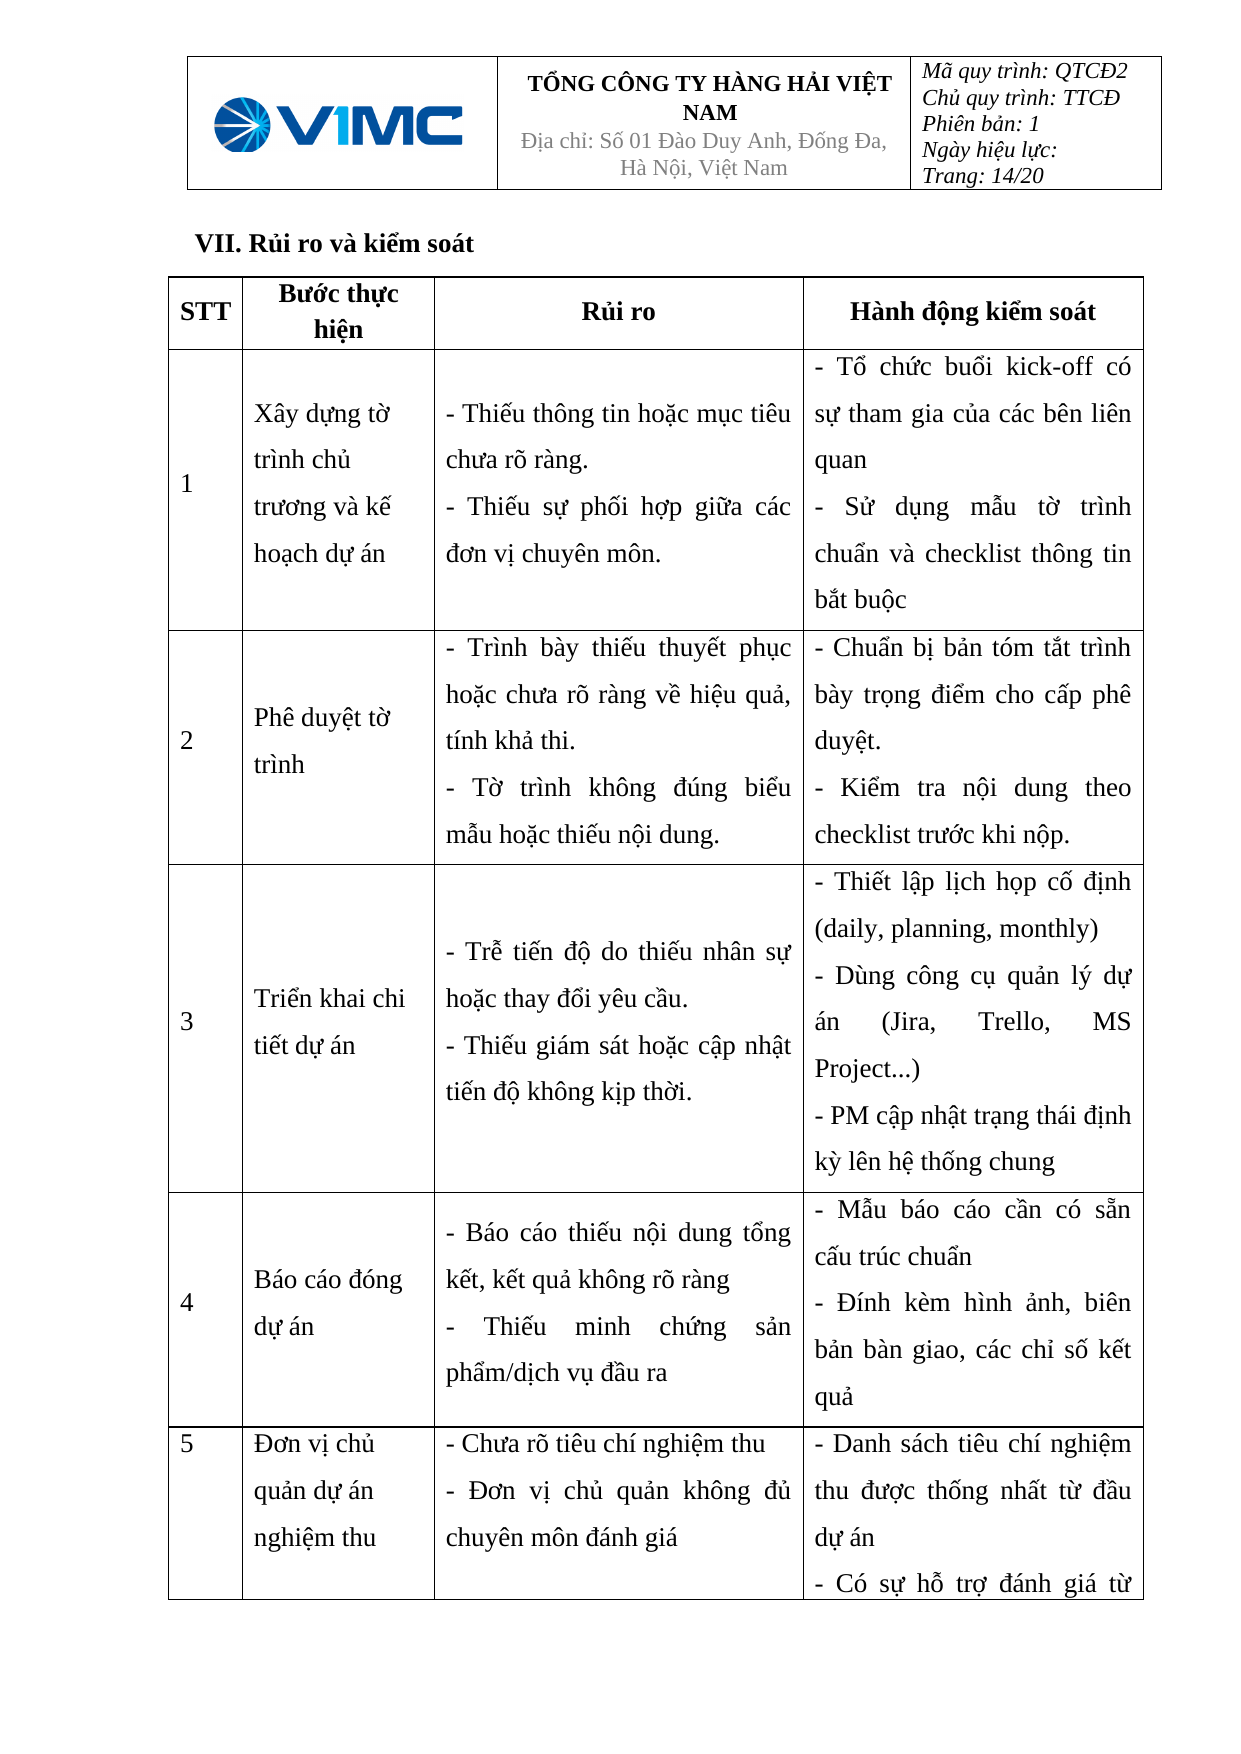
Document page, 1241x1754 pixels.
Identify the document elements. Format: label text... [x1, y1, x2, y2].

table_cell 4 [169, 1193, 242, 1426]
table_cell - Thiết lập lịch họp cố định (daily, planning, monthly) - Dùng công cụ quản lý dự án (Jira, Trello, MS Project...) - PM cập nhật trạng thái định kỳ lên hệ thống chung [804, 865, 1143, 1192]
table_header Hành động kiểm soát [804, 278, 1143, 349]
table_cell Xây dựng tờ trình chủ trương và kế hoạch dự án [243, 350, 434, 630]
table_cell 3 [169, 865, 242, 1192]
table_header STT [169, 278, 242, 349]
table_cell - Trình bày thiếu thuyết phục hoặc chưa rõ ràng về hiệu quả, tính khả thi. - Tờ trình không đúng biểu mẫu hoặc thiếu nội dung. [435, 631, 803, 864]
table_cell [435, 1428, 803, 1599]
table_cell Triển khai chi tiết dự án [243, 865, 434, 1192]
table_cell 5 [169, 1428, 242, 1599]
table_cell - Trễ tiến độ do thiếu nhân sự hoặc thay đổi yêu cầu. - Thiếu giám sát hoặc cập nhật tiến độ không kịp thời. [435, 865, 803, 1192]
table_header Rủi ro [435, 278, 803, 349]
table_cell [243, 1428, 434, 1599]
table_header Bước thực hiện [243, 278, 434, 349]
table_cell - Chuẩn bị bản tóm tắt trình bày trọng điểm cho cấp phê duyệt. - Kiểm tra nội dung theo checklist trước khi nộp. [804, 631, 1143, 864]
table_cell Báo cáo đóng dự án [243, 1193, 434, 1426]
table_cell - Mẫu báo cáo cần có sẵn cấu trúc chuẩn - Đính kèm hình ảnh, biên bản bàn giao, các chỉ số kết quả [804, 1193, 1143, 1426]
table_cell - Tổ chức buổi kick-off có sự tham gia của các bên liên quan - Sử dụng mẫu tờ trình chuẩn và checklist thông tin bắt buộc [804, 350, 1143, 630]
text VII. Rủi ro và kiểm soát [187, 227, 1124, 258]
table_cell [804, 1428, 1143, 1599]
table_cell Phê duyệt tờ trình [243, 631, 434, 864]
table_cell - Thiếu thông tin hoặc mục tiêu chưa rõ ràng. - Thiếu sự phối hợp giữa các đơn vị chuyên môn. [435, 350, 803, 630]
table_cell - Báo cáo thiếu nội dung tổng kết, kết quả không rõ ràng - Thiếu minh chứng sản phẩm/dịch vụ đầu ra [435, 1193, 803, 1426]
table_cell 2 [169, 631, 242, 864]
table_cell 1 [169, 350, 242, 630]
